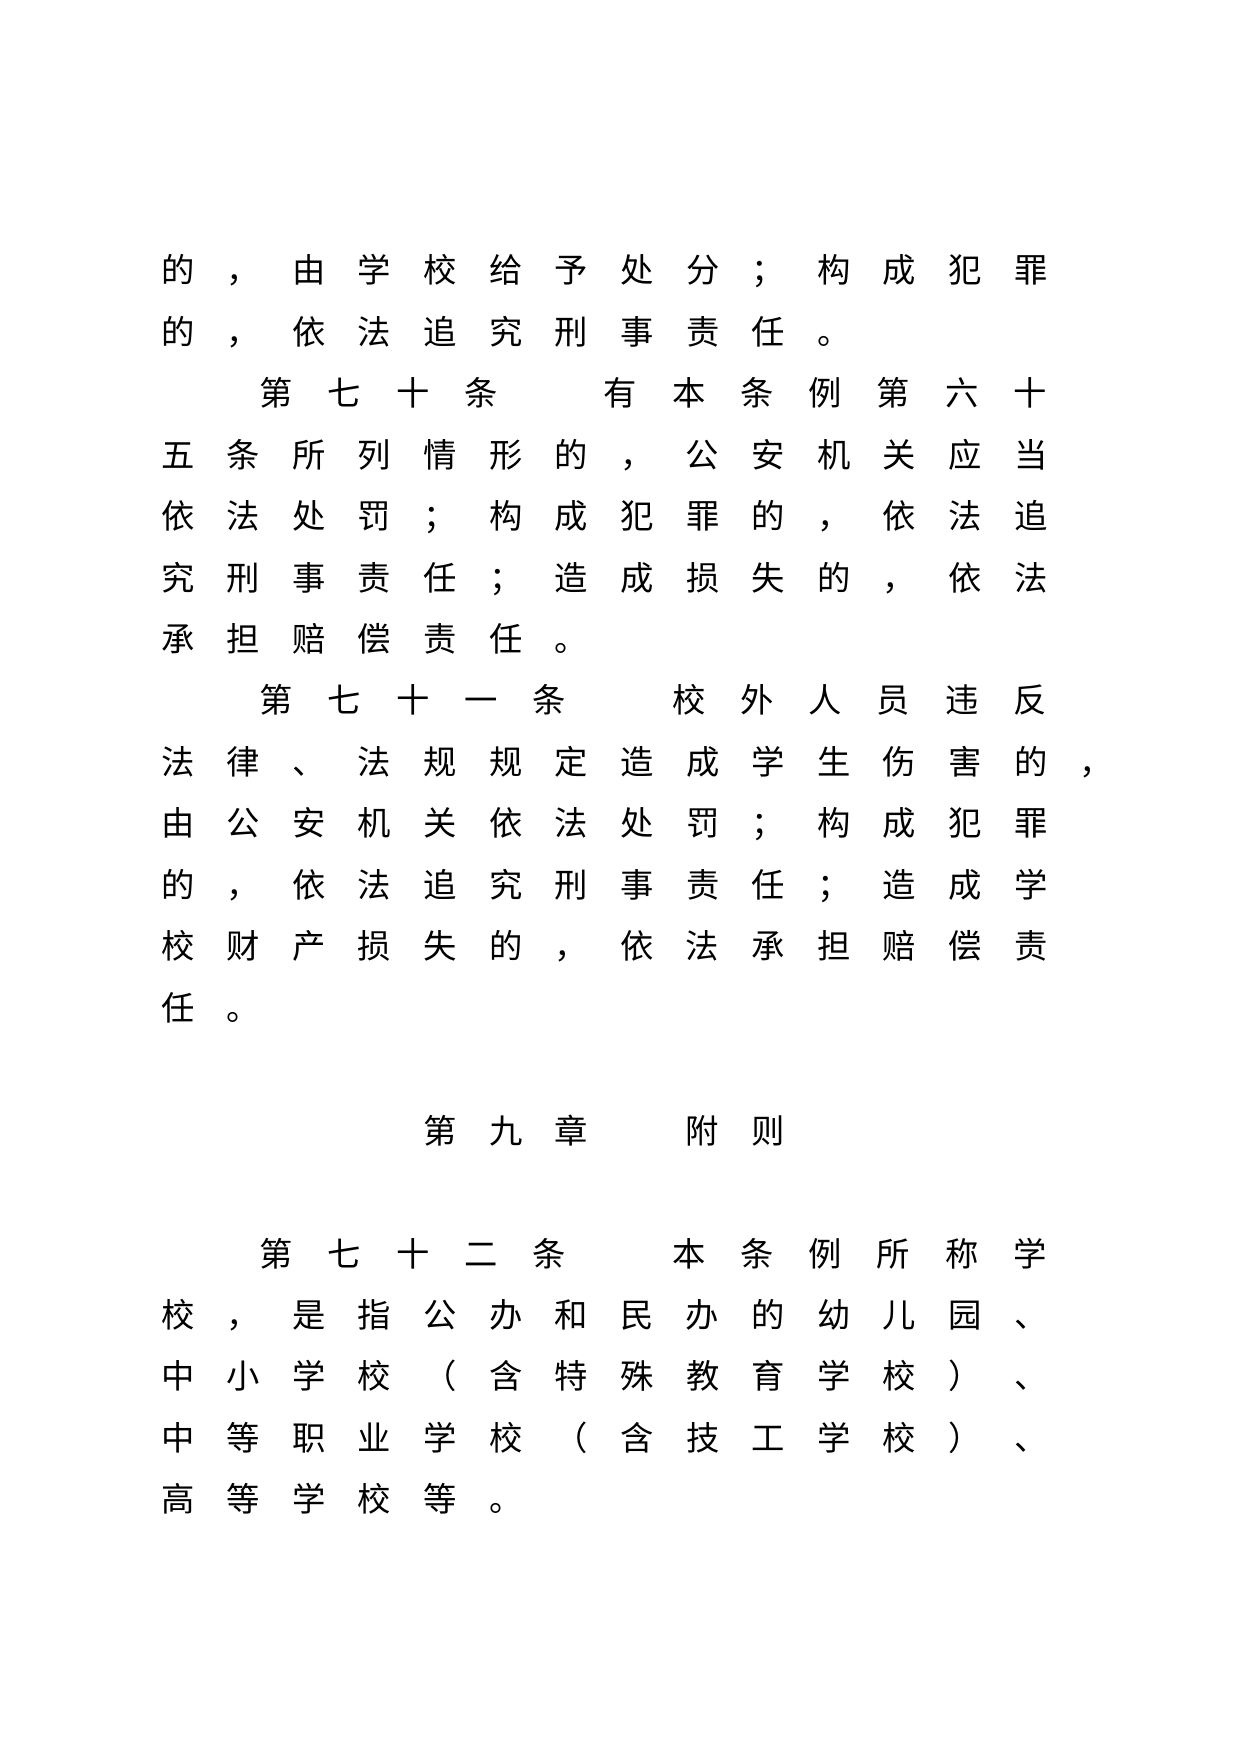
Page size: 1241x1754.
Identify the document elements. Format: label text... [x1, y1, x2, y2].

text 第九章 附则 [161, 1098, 1079, 1159]
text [161, 237, 1079, 360]
text 第七十一条 校外人员违反法律、法规规定造成学生伤害的，由公安机关依法处罚；构成犯罪的，依法追究刑事责任；造成学校财产损失的，依法承担赔偿责任。 [161, 668, 1079, 1036]
text 第七十条 有本条例第六十五条所列情形的，公安机关应当依法处罚；构成犯罪的，依法追究刑事责任；造成损失的，依法承担赔偿责任。 [161, 360, 1079, 668]
text 第七十二条 本条例所称学校，是指公办和民办的幼儿园、中小学校（含特殊教育学校）、中等职业学校（含技工学校）、高等学校等。 [161, 1221, 1079, 1528]
